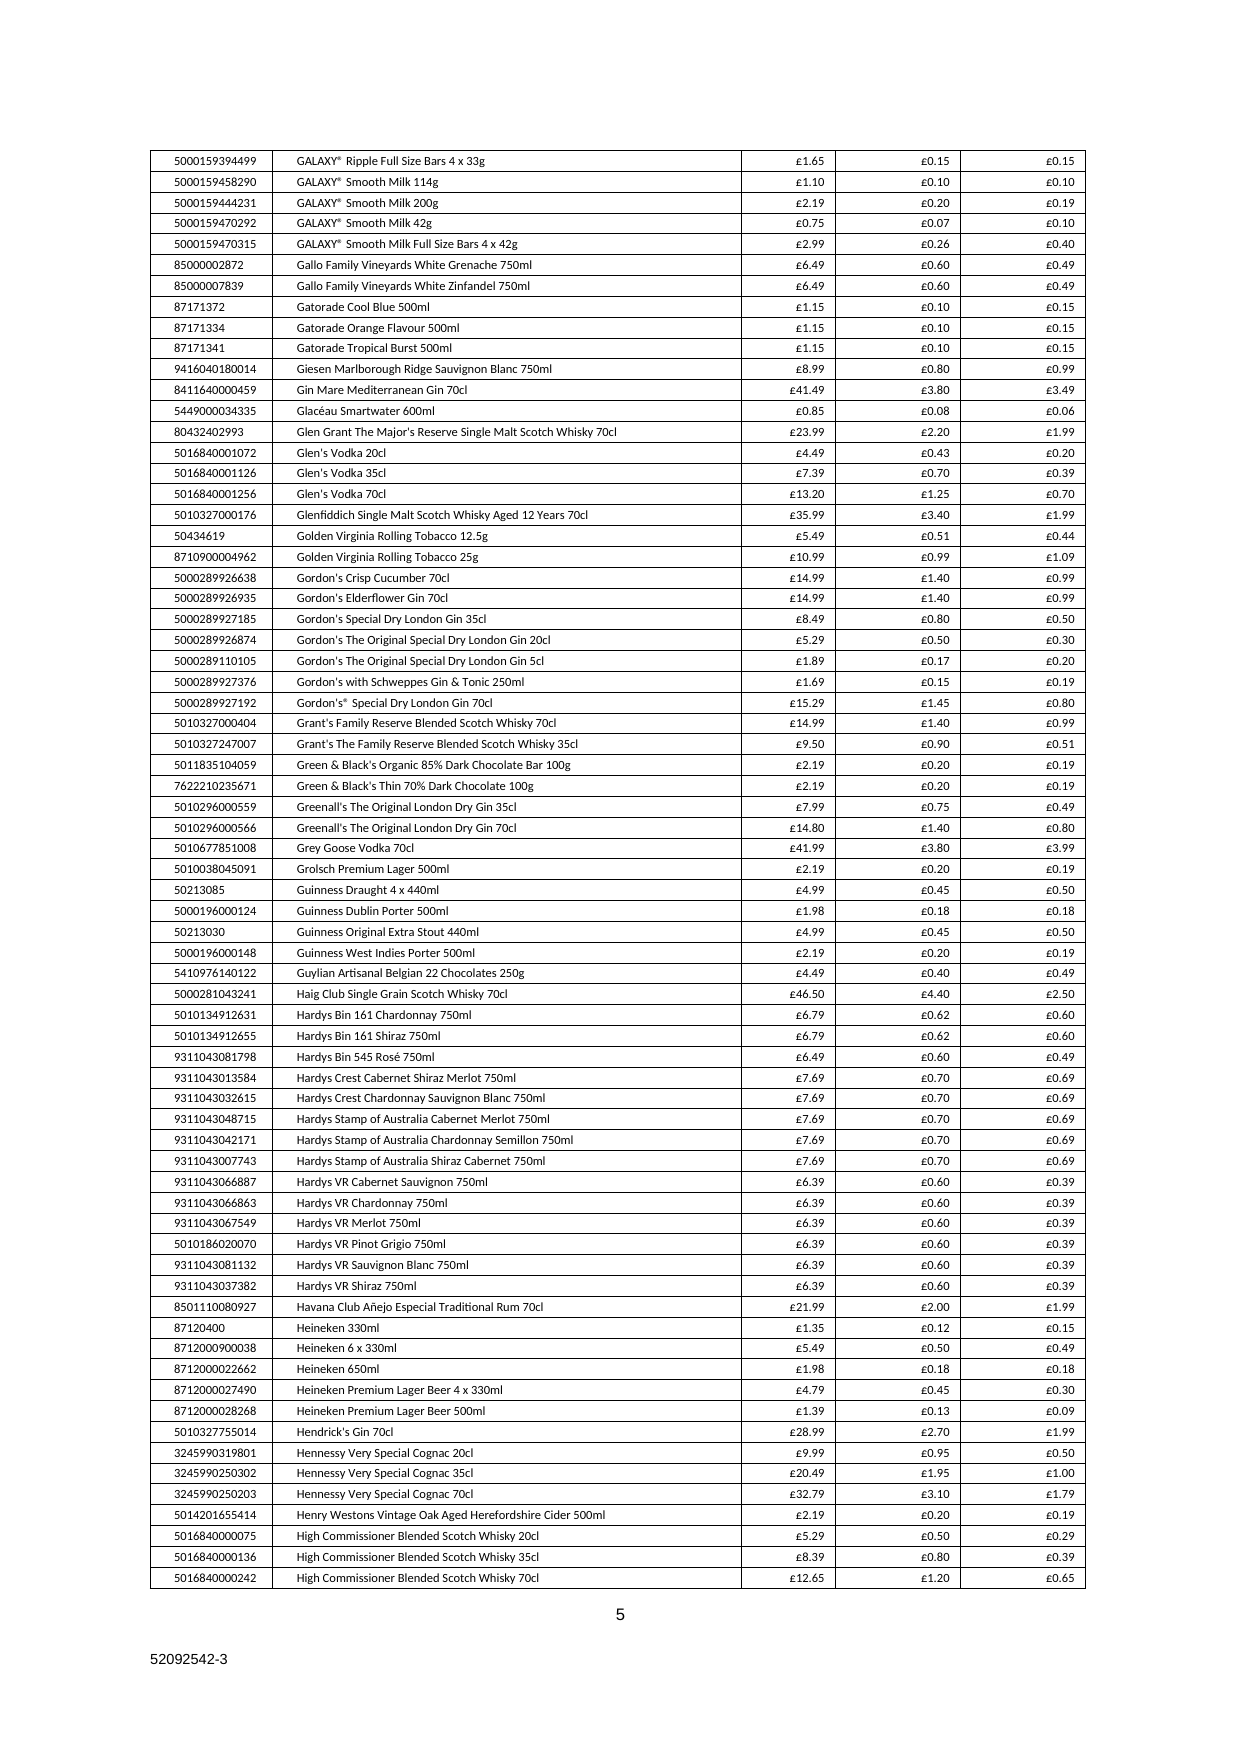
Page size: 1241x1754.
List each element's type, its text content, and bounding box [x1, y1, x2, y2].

table_cell £0.18 [836, 1359, 960, 1379]
table_cell 85000002872 [151, 255, 272, 275]
table_cell Hennessy Very Special Cognac 35cl [273, 1464, 741, 1483]
table_cell £0.62 [836, 1026, 960, 1046]
table_cell £0.19 [961, 776, 1085, 796]
table_cell Guinness West Indies Porter 500ml [273, 943, 741, 962]
table_cell Grolsch Premium Lager 500ml [273, 859, 741, 879]
table_cell £0.70 [836, 464, 960, 483]
table_cell 87171372 [151, 297, 272, 317]
table_cell £6.39 [742, 1214, 835, 1233]
table_cell £4.49 [742, 443, 835, 462]
table_cell £0.45 [836, 880, 960, 900]
table_cell 5000159470315 [151, 234, 272, 254]
table_cell £0.44 [961, 526, 1085, 546]
table_cell £0.80 [836, 1547, 960, 1567]
table_cell £0.12 [836, 1318, 960, 1337]
table_cell £0.09 [961, 1401, 1085, 1421]
table_cell 5010296000559 [151, 797, 272, 817]
table_cell 8712000027490 [151, 1380, 272, 1400]
table_cell £1.10 [742, 172, 835, 192]
table_cell £0.20 [836, 755, 960, 775]
table_cell 5016840000242 [151, 1568, 272, 1587]
table_cell Hardys Bin 545 Rosé 750ml [273, 1047, 741, 1067]
table_cell £0.60 [836, 1234, 960, 1254]
table_cell Hardys Bin 161 Shiraz 750ml [273, 1026, 741, 1046]
table_cell Gallo Family Vineyards White Grenache 750ml [273, 255, 741, 275]
table_cell Gordon's Crisp Cucumber 70cl [273, 568, 741, 587]
table_cell 7622210235671 [151, 776, 272, 796]
table_cell Greenall's The Original London Dry Gin 35cl [273, 797, 741, 817]
table_cell 5010327000404 [151, 714, 272, 733]
table_cell 5016840000136 [151, 1547, 272, 1567]
table_cell £0.17 [836, 651, 960, 671]
table_cell £0.70 [836, 1130, 960, 1150]
table_cell 9311043066887 [151, 1172, 272, 1192]
table_cell £1.99 [961, 505, 1085, 525]
table_cell £0.10 [836, 339, 960, 358]
table_cell Hardys VR Sauvignon Blanc 750ml [273, 1255, 741, 1275]
table_cell £1.40 [836, 714, 960, 733]
table_cell Guinness Original Extra Stout 440ml [273, 922, 741, 942]
table_cell High Commissioner Blended Scotch Whisky 70cl [273, 1568, 741, 1587]
table_cell 9311043067549 [151, 1214, 272, 1233]
table_cell 5000289926874 [151, 630, 272, 650]
table_cell Giesen Marlborough Ridge Sauvignon Blanc 750ml [273, 359, 741, 379]
table_cell 80432402993 [151, 422, 272, 442]
table_cell £7.69 [742, 1068, 835, 1087]
table_cell £7.69 [742, 1151, 835, 1171]
table_cell £0.30 [961, 1380, 1085, 1400]
table_cell £0.50 [836, 630, 960, 650]
table_cell £0.18 [836, 901, 960, 921]
table_cell Gatorade Orange Flavour 500ml [273, 318, 741, 337]
table_cell £1.99 [961, 1422, 1085, 1442]
table_cell 5016840001072 [151, 443, 272, 462]
table_cell £0.15 [961, 318, 1085, 337]
table_cell £0.49 [961, 276, 1085, 296]
table_cell £12.65 [742, 1568, 835, 1587]
table_cell 50213085 [151, 880, 272, 900]
table_cell £4.79 [742, 1380, 835, 1400]
table_cell £0.15 [961, 151, 1085, 171]
table_cell Hardys Stamp of Australia Chardonnay Semillon 750ml [273, 1130, 741, 1150]
table_cell £0.70 [836, 1109, 960, 1129]
table_cell Hendrick's Gin 70cl [273, 1422, 741, 1442]
table_cell £0.20 [961, 651, 1085, 671]
table_cell 5410976140122 [151, 964, 272, 983]
table_cell Guinness Dublin Porter 500ml [273, 901, 741, 921]
table_cell £0.19 [961, 755, 1085, 775]
table_cell £0.10 [961, 172, 1085, 192]
table_cell Hardys Crest Chardonnay Sauvignon Blanc 750ml [273, 1089, 741, 1108]
table_cell 9311043066863 [151, 1193, 272, 1212]
table_cell £41.49 [742, 380, 835, 400]
table_cell £3.49 [961, 380, 1085, 400]
table_cell £0.19 [961, 943, 1085, 962]
table_cell £0.60 [836, 255, 960, 275]
table_cell £0.60 [836, 1276, 960, 1296]
table_cell £0.50 [836, 1526, 960, 1546]
table_cell 8712000028268 [151, 1401, 272, 1421]
table_cell GALAXY® Ripple Full Size Bars 4 x 33g [273, 151, 741, 171]
table_cell £1.20 [836, 1568, 960, 1587]
table_cell 9311043081798 [151, 1047, 272, 1067]
table_cell Gallo Family Vineyards White Zinfandel 750ml [273, 276, 741, 296]
table_cell £6.79 [742, 1005, 835, 1025]
table_cell Glen's Vodka 20cl [273, 443, 741, 462]
table_cell £0.18 [961, 1359, 1085, 1379]
table_cell Gordon's® Special Dry London Gin 70cl [273, 693, 741, 712]
table_cell £0.99 [961, 714, 1085, 733]
table_cell £0.99 [961, 589, 1085, 608]
table_cell £8.39 [742, 1547, 835, 1567]
table_cell 5000289926638 [151, 568, 272, 587]
table_cell £0.50 [836, 1339, 960, 1358]
table_cell £0.19 [961, 859, 1085, 879]
table_cell £0.40 [836, 964, 960, 983]
table_cell £0.39 [961, 1172, 1085, 1192]
table_cell £7.99 [742, 797, 835, 817]
table_cell 8712000022662 [151, 1359, 272, 1379]
table_cell Hardys VR Shiraz 750ml [273, 1276, 741, 1296]
table_cell £0.06 [961, 401, 1085, 421]
table_cell £0.20 [836, 859, 960, 879]
table_cell £1.45 [836, 693, 960, 712]
table_cell Havana Club Añejo Especial Traditional Rum 70cl [273, 1297, 741, 1317]
table_cell £4.99 [742, 922, 835, 942]
table_cell 8712000900038 [151, 1339, 272, 1358]
table_cell £1.15 [742, 297, 835, 317]
table_cell 5010186020070 [151, 1234, 272, 1254]
table_cell £8.99 [742, 359, 835, 379]
table_cell Glen's Vodka 35cl [273, 464, 741, 483]
table_cell £1.99 [961, 1297, 1085, 1317]
table_cell £0.39 [961, 1214, 1085, 1233]
table_cell £0.80 [836, 609, 960, 629]
table_cell £0.50 [961, 922, 1085, 942]
table_cell £0.60 [836, 1193, 960, 1212]
table_cell Green & Black's Organic 85% Dark Chocolate Bar 100g [273, 755, 741, 775]
table_cell Green & Black's Thin 70% Dark Chocolate 100g [273, 776, 741, 796]
table_cell £0.60 [836, 1214, 960, 1233]
table_cell Golden Virginia Rolling Tobacco 12.5g [273, 526, 741, 546]
table_cell Grant's Family Reserve Blended Scotch Whisky 70cl [273, 714, 741, 733]
table_cell £0.60 [961, 1005, 1085, 1025]
table_cell £0.15 [961, 297, 1085, 317]
table_cell £0.20 [836, 193, 960, 212]
table_cell £0.15 [961, 339, 1085, 358]
table_cell Golden Virginia Rolling Tobacco 25g [273, 547, 741, 567]
table_cell £0.39 [961, 1547, 1085, 1567]
table_cell £0.19 [961, 672, 1085, 692]
table_cell Greenall's The Original London Dry Gin 70cl [273, 818, 741, 837]
table_cell £2.19 [742, 859, 835, 879]
table_cell £0.18 [961, 901, 1085, 921]
table_cell £0.15 [836, 672, 960, 692]
table_cell £15.29 [742, 693, 835, 712]
table_cell £0.19 [961, 193, 1085, 212]
table_cell £46.50 [742, 984, 835, 1004]
table_cell 5000196000124 [151, 901, 272, 921]
table_cell £2.19 [742, 755, 835, 775]
table_cell Gordon's The Original Special Dry London Gin 5cl [273, 651, 741, 671]
table_cell 9311043081132 [151, 1255, 272, 1275]
table_cell 5010327247007 [151, 734, 272, 754]
table_cell £0.60 [961, 1026, 1085, 1046]
table_cell 8710900004962 [151, 547, 272, 567]
table_cell £6.49 [742, 1047, 835, 1067]
table_cell 3245990250302 [151, 1464, 272, 1483]
table_cell £0.60 [836, 1172, 960, 1192]
table_cell £1.15 [742, 339, 835, 358]
table_cell £3.80 [836, 380, 960, 400]
table_cell High Commissioner Blended Scotch Whisky 35cl [273, 1547, 741, 1567]
table_cell £14.99 [742, 714, 835, 733]
table_cell £0.29 [961, 1526, 1085, 1546]
table_cell £0.49 [961, 964, 1085, 983]
table_cell £0.39 [961, 464, 1085, 483]
table_cell £8.49 [742, 609, 835, 629]
table_cell 5010327000176 [151, 505, 272, 525]
table_cell £6.39 [742, 1193, 835, 1212]
table_cell £0.13 [836, 1401, 960, 1421]
table_cell £0.99 [836, 547, 960, 567]
table_cell £32.79 [742, 1484, 835, 1504]
table_cell £3.40 [836, 505, 960, 525]
table_cell Guinness Draught 4 x 440ml [273, 880, 741, 900]
table_cell £0.10 [836, 172, 960, 192]
table_cell £2.00 [836, 1297, 960, 1317]
table_cell Hardys VR Chardonnay 750ml [273, 1193, 741, 1212]
table_cell £0.69 [961, 1130, 1085, 1150]
table_cell Grant's The Family Reserve Blended Scotch Whisky 35cl [273, 734, 741, 754]
table_cell 87171334 [151, 318, 272, 337]
table_cell £0.20 [961, 443, 1085, 462]
table_cell Hennessy Very Special Cognac 70cl [273, 1484, 741, 1504]
table_cell 5016840001126 [151, 464, 272, 483]
table_cell £0.39 [961, 1234, 1085, 1254]
table_cell £1.35 [742, 1318, 835, 1337]
table_cell £4.49 [742, 964, 835, 983]
table_cell 5010134912631 [151, 1005, 272, 1025]
table_cell £0.43 [836, 443, 960, 462]
table_cell £0.99 [961, 359, 1085, 379]
table_cell £3.10 [836, 1484, 960, 1504]
table_cell £0.80 [961, 693, 1085, 712]
table_cell 87120400 [151, 1318, 272, 1337]
table_cell Hardys Crest Cabernet Shiraz Merlot 750ml [273, 1068, 741, 1087]
table_cell £1.25 [836, 484, 960, 504]
table_cell £20.49 [742, 1464, 835, 1483]
table_cell £6.39 [742, 1172, 835, 1192]
table_cell 87171341 [151, 339, 272, 358]
table_cell Glacéau Smartwater 600ml [273, 401, 741, 421]
table_cell £9.50 [742, 734, 835, 754]
table_cell 5010134912655 [151, 1026, 272, 1046]
table_cell £1.40 [836, 818, 960, 837]
table_cell Heineken 6 x 330ml [273, 1339, 741, 1358]
table_cell 5000289110105 [151, 651, 272, 671]
table_cell £0.26 [836, 234, 960, 254]
table_cell £0.90 [836, 734, 960, 754]
table_cell £0.10 [961, 214, 1085, 233]
table_cell Gordon's Elderflower Gin 70cl [273, 589, 741, 608]
table_cell 9311043037382 [151, 1276, 272, 1296]
table_cell £0.07 [836, 214, 960, 233]
table_cell £6.39 [742, 1234, 835, 1254]
table_cell 5000281043241 [151, 984, 272, 1004]
table_cell £0.20 [836, 776, 960, 796]
table_cell £0.10 [836, 297, 960, 317]
table_cell £0.15 [836, 151, 960, 171]
table_cell GALAXY® Smooth Milk 42g [273, 214, 741, 233]
table_cell 5000159470292 [151, 214, 272, 233]
table_cell £0.80 [961, 818, 1085, 837]
table_cell 5000159394499 [151, 151, 272, 171]
table_cell £0.50 [961, 609, 1085, 629]
table_cell £7.69 [742, 1130, 835, 1150]
table_cell £6.39 [742, 1255, 835, 1275]
table_cell £0.69 [961, 1068, 1085, 1087]
table_cell £4.99 [742, 880, 835, 900]
table_cell Gin Mare Mediterranean Gin 70cl [273, 380, 741, 400]
table_cell Heineken Premium Lager Beer 4 x 330ml [273, 1380, 741, 1400]
table_cell Hardys Stamp of Australia Shiraz Cabernet 750ml [273, 1151, 741, 1171]
table_cell GALAXY® Smooth Milk 200g [273, 193, 741, 212]
table_cell £0.62 [836, 1005, 960, 1025]
table_cell Haig Club Single Grain Scotch Whisky 70cl [273, 984, 741, 1004]
table_cell 5016840000075 [151, 1526, 272, 1546]
table_cell 5010677851008 [151, 839, 272, 858]
table_cell 3245990250203 [151, 1484, 272, 1504]
table_cell £2.19 [742, 1505, 835, 1525]
table_cell £0.39 [961, 1193, 1085, 1212]
table_cell GALAXY® Smooth Milk 114g [273, 172, 741, 192]
table_cell £2.70 [836, 1422, 960, 1442]
table_cell £0.60 [836, 276, 960, 296]
table_cell 50213030 [151, 922, 272, 942]
table_cell £1.95 [836, 1464, 960, 1483]
table_cell £0.95 [836, 1443, 960, 1462]
table_cell £1.98 [742, 1359, 835, 1379]
table_cell £0.49 [961, 797, 1085, 817]
table_cell £14.99 [742, 589, 835, 608]
table_cell £0.65 [961, 1568, 1085, 1587]
table_cell £2.20 [836, 422, 960, 442]
table_cell Glenfiddich Single Malt Scotch Whisky Aged 12 Years 70cl [273, 505, 741, 525]
table_cell £3.80 [836, 839, 960, 858]
table_cell £0.51 [961, 734, 1085, 754]
table_cell Hardys Stamp of Australia Cabernet Merlot 750ml [273, 1109, 741, 1129]
table_cell £2.19 [742, 943, 835, 962]
table_cell £13.20 [742, 484, 835, 504]
table_cell £1.98 [742, 901, 835, 921]
table_cell Hardys VR Cabernet Sauvignon 750ml [273, 1172, 741, 1192]
table_cell £0.08 [836, 401, 960, 421]
table_cell £1.99 [961, 422, 1085, 442]
table_cell £1.15 [742, 318, 835, 337]
table_cell £0.10 [836, 318, 960, 337]
table_cell £0.39 [961, 1255, 1085, 1275]
table_cell £0.70 [836, 1089, 960, 1108]
table_cell £0.85 [742, 401, 835, 421]
table_cell £2.50 [961, 984, 1085, 1004]
table_cell £6.49 [742, 255, 835, 275]
table_cell £1.40 [836, 568, 960, 587]
table_cell £0.39 [961, 1276, 1085, 1296]
table_cell 5011835104059 [151, 755, 272, 775]
table_cell Hardys VR Merlot 750ml [273, 1214, 741, 1233]
table_cell 9311043007743 [151, 1151, 272, 1171]
table_cell £0.70 [961, 484, 1085, 504]
table_cell £5.29 [742, 1526, 835, 1546]
table_cell £0.40 [961, 234, 1085, 254]
table_cell £41.99 [742, 839, 835, 858]
table_cell £7.39 [742, 464, 835, 483]
table_cell £0.15 [961, 1318, 1085, 1337]
table_cell £1.79 [961, 1484, 1085, 1504]
table_cell £0.99 [961, 568, 1085, 587]
table_cell £0.30 [961, 630, 1085, 650]
table_cell £1.40 [836, 589, 960, 608]
table_cell £0.20 [836, 943, 960, 962]
table_cell £0.20 [836, 1505, 960, 1525]
table_cell Grey Goose Vodka 70cl [273, 839, 741, 858]
table_cell £1.65 [742, 151, 835, 171]
table_cell 9311043032615 [151, 1089, 272, 1108]
table_cell 5000159458290 [151, 172, 272, 192]
table_cell £0.70 [836, 1151, 960, 1171]
table_cell £2.19 [742, 193, 835, 212]
table_cell 5000159444231 [151, 193, 272, 212]
table_cell £0.49 [961, 1339, 1085, 1358]
table_cell High Commissioner Blended Scotch Whisky 20cl [273, 1526, 741, 1546]
table_cell £0.69 [961, 1089, 1085, 1108]
table_cell £0.80 [836, 359, 960, 379]
table_cell Hardys VR Pinot Grigio 750ml [273, 1234, 741, 1254]
table_cell £0.75 [742, 214, 835, 233]
table_cell £23.99 [742, 422, 835, 442]
table_cell Hennessy Very Special Cognac 20cl [273, 1443, 741, 1462]
table_cell Heineken 650ml [273, 1359, 741, 1379]
table_cell Hardys Bin 161 Chardonnay 750ml [273, 1005, 741, 1025]
table_cell Heineken Premium Lager Beer 500ml [273, 1401, 741, 1421]
table_cell £4.40 [836, 984, 960, 1004]
table_cell £2.99 [742, 234, 835, 254]
table_cell 5010038045091 [151, 859, 272, 879]
table_cell £5.49 [742, 1339, 835, 1358]
table_cell 50434619 [151, 526, 272, 546]
table_cell £5.29 [742, 630, 835, 650]
table_cell £5.49 [742, 526, 835, 546]
table_cell £3.99 [961, 839, 1085, 858]
table_cell Gordon's with Schweppes Gin & Tonic 250ml [273, 672, 741, 692]
table_cell £0.75 [836, 797, 960, 817]
table_cell 5000289927192 [151, 693, 272, 712]
table_cell 5000196000148 [151, 943, 272, 962]
table_cell Glen Grant The Major's Reserve Single Malt Scotch Whisky 70cl [273, 422, 741, 442]
table_cell £0.50 [961, 880, 1085, 900]
table_cell 9416040180014 [151, 359, 272, 379]
table_cell GALAXY® Smooth Milk Full Size Bars 4 x 42g [273, 234, 741, 254]
table_cell 5000289927376 [151, 672, 272, 692]
table_cell £0.60 [836, 1047, 960, 1067]
table_cell £9.99 [742, 1443, 835, 1462]
table_cell £1.39 [742, 1401, 835, 1421]
table_cell £1.69 [742, 672, 835, 692]
table_cell Glen's Vodka 70cl [273, 484, 741, 504]
table_cell 5010296000566 [151, 818, 272, 837]
table_cell £0.51 [836, 526, 960, 546]
table_cell 8501110080927 [151, 1297, 272, 1317]
table_cell £6.49 [742, 276, 835, 296]
table_cell £21.99 [742, 1297, 835, 1317]
table_cell 5000289926935 [151, 589, 272, 608]
table_cell 9311043048715 [151, 1109, 272, 1129]
table_cell £14.99 [742, 568, 835, 587]
table_cell £7.69 [742, 1089, 835, 1108]
table_cell £1.00 [961, 1464, 1085, 1483]
table_cell £14.80 [742, 818, 835, 837]
table_cell Guylian Artisanal Belgian 22 Chocolates 250g [273, 964, 741, 983]
table_cell 5010327755014 [151, 1422, 272, 1442]
table_cell £0.45 [836, 922, 960, 942]
table_cell £0.49 [961, 255, 1085, 275]
table_cell Gatorade Tropical Burst 500ml [273, 339, 741, 358]
table_cell £0.50 [961, 1443, 1085, 1462]
table_cell £1.09 [961, 547, 1085, 567]
table_cell £6.39 [742, 1276, 835, 1296]
table_cell £6.79 [742, 1026, 835, 1046]
table_cell £0.49 [961, 1047, 1085, 1067]
table_cell £0.19 [961, 1505, 1085, 1525]
table_cell £35.99 [742, 505, 835, 525]
table_cell 5449000034335 [151, 401, 272, 421]
table_cell 3245990319801 [151, 1443, 272, 1462]
table_cell 9311043013584 [151, 1068, 272, 1087]
table_cell £0.70 [836, 1068, 960, 1087]
table_cell 85000007839 [151, 276, 272, 296]
table_cell £10.99 [742, 547, 835, 567]
table_cell £0.69 [961, 1151, 1085, 1171]
table_cell 5000289927185 [151, 609, 272, 629]
table_cell £7.69 [742, 1109, 835, 1129]
table_cell £0.45 [836, 1380, 960, 1400]
table_cell 5014201655414 [151, 1505, 272, 1525]
table_cell Heineken 330ml [273, 1318, 741, 1337]
table_cell Gordon's The Original Special Dry London Gin 20cl [273, 630, 741, 650]
table_cell Gatorade Cool Blue 500ml [273, 297, 741, 317]
table_cell £1.89 [742, 651, 835, 671]
table_cell 8411640000459 [151, 380, 272, 400]
table_cell 5016840001256 [151, 484, 272, 504]
table_cell £28.99 [742, 1422, 835, 1442]
table_cell Henry Westons Vintage Oak Aged Herefordshire Cider 500ml [273, 1505, 741, 1525]
table_cell Gordon's Special Dry London Gin 35cl [273, 609, 741, 629]
table_cell £0.69 [961, 1109, 1085, 1129]
table_cell £0.60 [836, 1255, 960, 1275]
table_cell £2.19 [742, 776, 835, 796]
table_cell 9311043042171 [151, 1130, 272, 1150]
